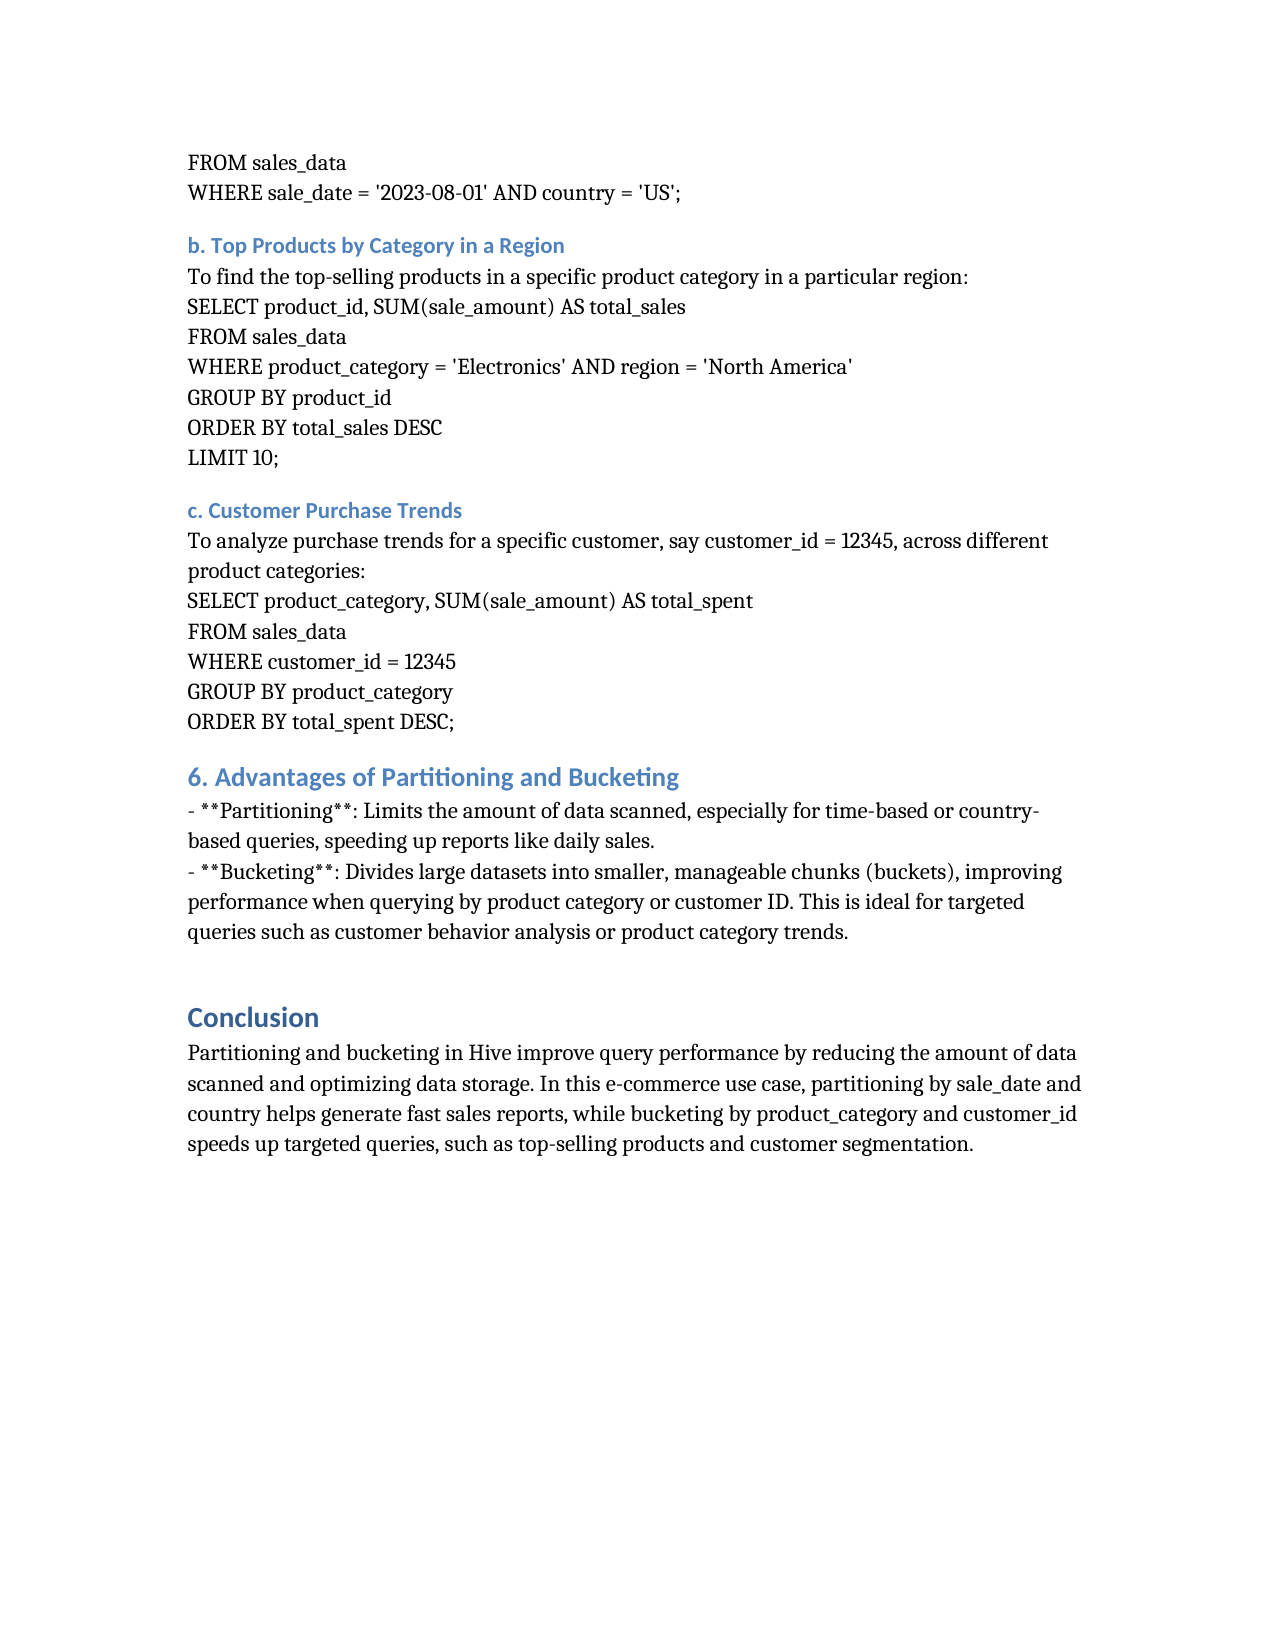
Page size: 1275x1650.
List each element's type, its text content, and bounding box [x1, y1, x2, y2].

subtitle b. Top Products by Category in a Region [187, 231, 1087, 259]
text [187, 150, 1087, 207]
text - **Partitioning**: Limits the amount of data scanned, especially for time-based or country-based queries, speeding up reports like daily sales. - **Bucketing**: Divides large datasets into smaller, manageable chunks (buckets), improving performance when querying by product category or customer ID. This is ideal for targeted queries such as customer behavior analysis or product category trends. [187, 798, 1087, 945]
text To analyze purchase trends for a specific customer, say customer_id = 12345, across different product categories: SELECT product_category, SUM(sale_amount) AS total_spent FROM sales_data WHERE customer_id = 12345 GROUP BY product_category ORDER BY total_spent DESC; [187, 528, 1087, 736]
subtitle c. Customer Purchase Trends [187, 496, 1087, 524]
subtitle Conclusion [187, 999, 1087, 1035]
text Partitioning and bucketing in Hive improve query performance by reducing the amount of data scanned and optimizing data storage. In this e-commerce use case, partitioning by sale_date and country helps generate fast sales reports, while bucketing by product_category and customer_id speeds up targeted queries, such as top-selling products and customer segmentation. [187, 1040, 1087, 1157]
text To find the top-selling products in a specific product category in a particular region: SELECT product_id, SUM(sale_amount) AS total_sales FROM sales_data WHERE product_category = 'Electronics' AND region = 'North America' GROUP BY product_id ORDER BY total_sales DESC LIMIT 10; [187, 263, 1087, 471]
subtitle 6. Advantages of Partitioning and Bucketing [187, 760, 1087, 793]
